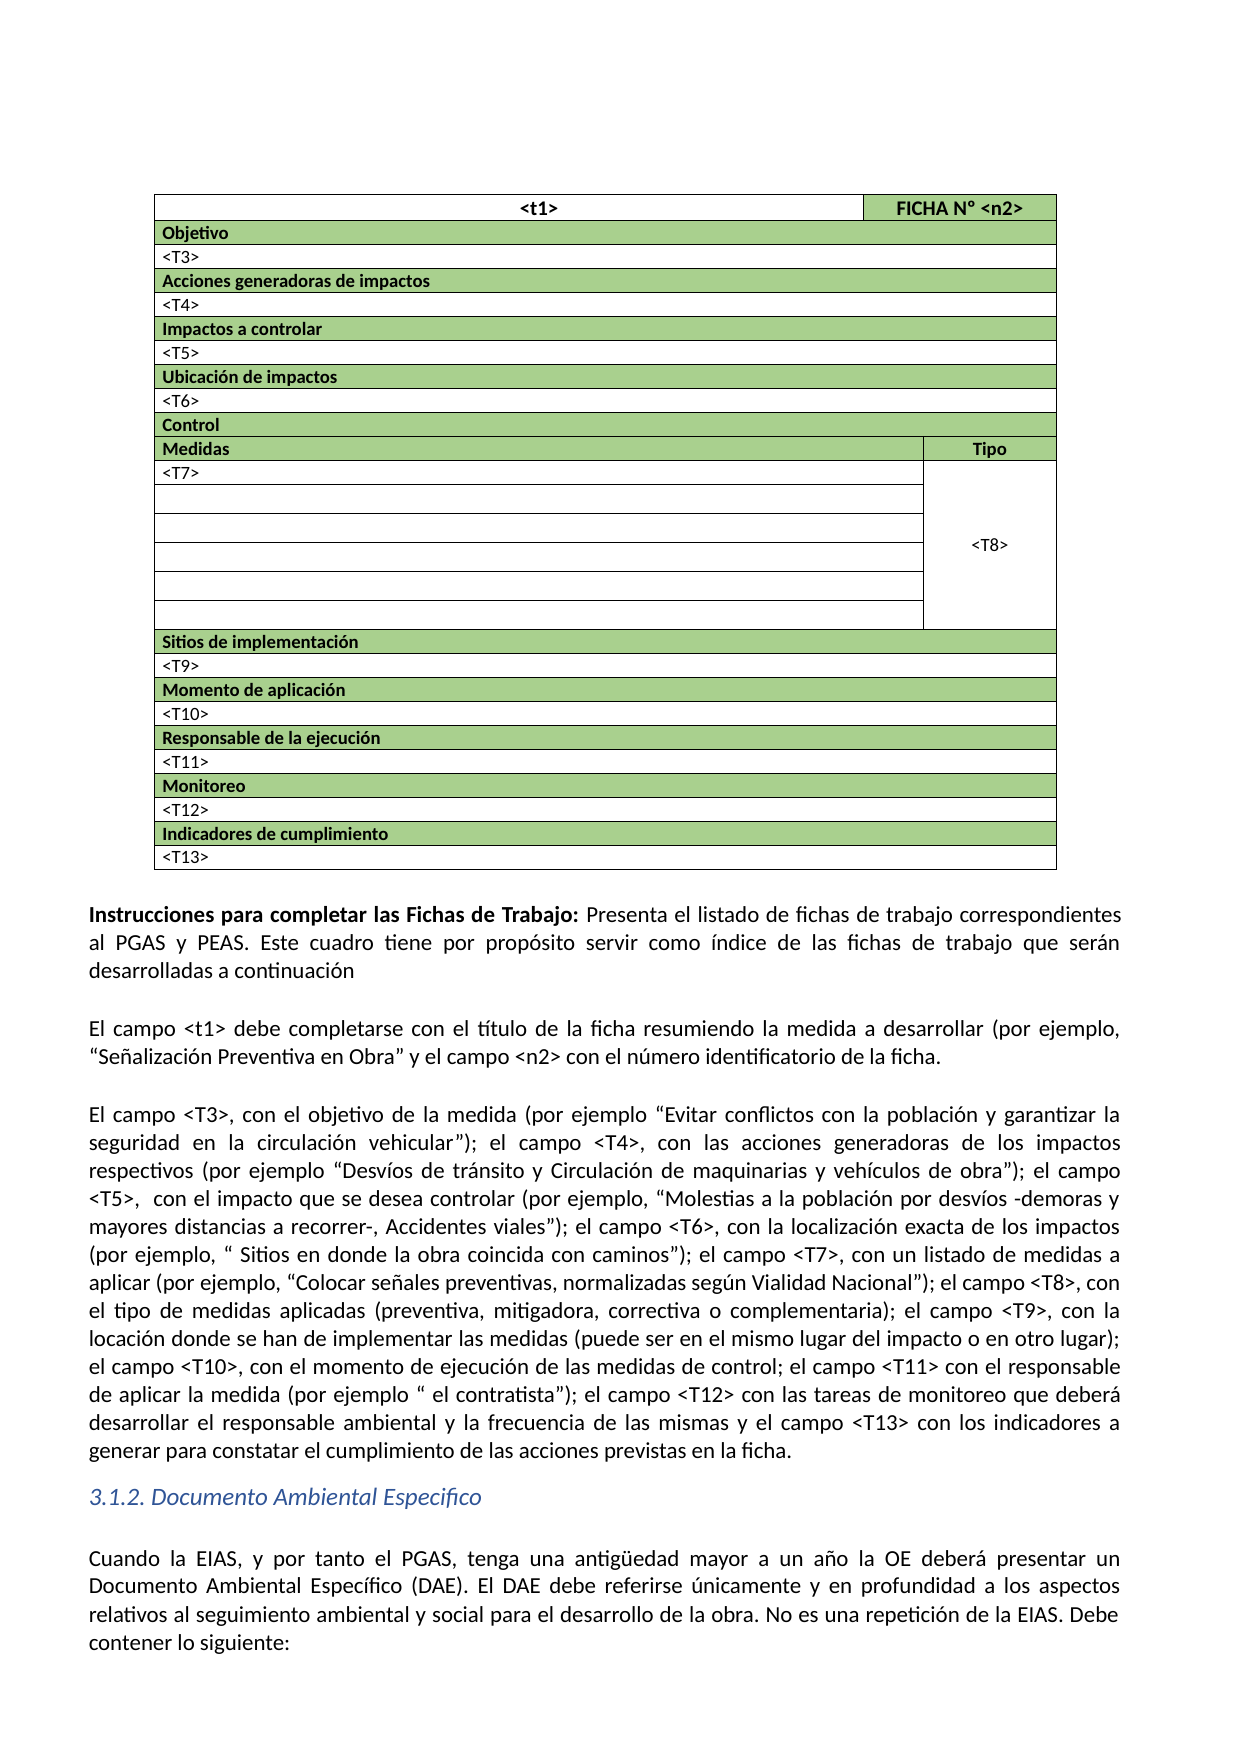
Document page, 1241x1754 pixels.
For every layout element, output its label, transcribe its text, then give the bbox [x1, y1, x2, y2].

table_cell [155, 514, 923, 542]
table_cell Indicadores de cumplimiento [155, 822, 1056, 845]
table_cell [155, 601, 923, 629]
table_cell Responsable de la ejecución [155, 726, 1056, 749]
table_cell <T6> [155, 389, 1056, 412]
text Instrucciones para completar las Fichas de Trabajo: Presenta el listado de fichas de trabajo correspondientes al PGAS y PEAS. Este cuadro tiene por propósito servir como índice de las fichas de trabajo que serán desarrolladas a continuación [88, 900, 1122, 984]
table_cell <T8> [924, 461, 1056, 629]
table_cell <T11> [155, 750, 1056, 773]
table_cell <T3> [155, 245, 1056, 268]
table_cell Monitoreo [155, 774, 1056, 797]
text Cuando la EIAS, y por tanto el PGAS, tenga una antigüedad mayor a un año la OE deberá presentar un Documento Ambiental Específico (DAE). El DAE debe referirse únicamente y en profundidad a los aspectos relativos al seguimiento ambiental y social para el desarrollo de la obra. No es una repetición de la EIAS. Debe contener lo siguiente: [88, 1544, 1122, 1656]
table_cell Sitios de implementación [155, 630, 1056, 653]
table_cell [155, 543, 923, 571]
table_cell <T9> [155, 654, 1056, 677]
table_cell [155, 485, 923, 513]
table_header <t1> [155, 195, 863, 220]
table_cell Ubicación de impactos [155, 365, 1056, 388]
table_cell Tipo [924, 437, 1056, 460]
table_cell Objetivo [229, 221, 1056, 244]
subtitle 3.1.2. Documento Ambiental Especifico [88, 1481, 1122, 1511]
table_cell [155, 572, 923, 600]
table_cell Momento de aplicación [155, 678, 1056, 701]
text El campo <T3>, con el objetivo de la medida (por ejemplo “Evitar conflictos con la población y garantizar la seguridad en la circulación vehicular”); el campo <T4>, con las acciones generadoras de los impactos respectivos (por ejemplo “Desvíos de tránsito y Circulación de maquinarias y vehículos de obra”); el campo <T5>, con el impacto que se desea controlar (por ejemplo, “Molestias a la población por desvíos -demoras y mayores distancias a recorrer-, Accidentes viales”); el campo <T6>, con la localización exacta de los impactos (por ejemplo, “ Sitios en donde la obra coincida con caminos”); el campo <T7>, con un listado de medidas a aplicar (por ejemplo, “Colocar señales preventivas, normalizadas según Vialidad Nacional”); el campo <T8>, con el tipo de medidas aplicadas (preventiva, mitigadora, correctiva o complementaria); el campo <T9>, con la locación donde se han de implementar las medidas (puede ser en el mismo lugar del impacto o en otro lugar); el campo <T10>, con el momento de ejecución de las medidas de control; el campo <T11> con el responsable de aplicar la medida (por ejemplo “ el contratista”); el campo <T12> con las tareas de monitoreo que deberá desarrollar el responsable ambiental y la frecuencia de las mismas y el campo <T13> con los indicadores a generar para constatar el cumplimiento de las acciones previstas en la ficha. [88, 1100, 1122, 1464]
table_cell <T7> [155, 461, 923, 484]
table_cell Control [155, 413, 1056, 436]
table_cell Objetivo [155, 221, 190, 244]
table_cell <T10> [155, 702, 1056, 725]
table_cell Impactos a controlar [155, 317, 1056, 340]
table_cell <T5> [155, 341, 1056, 364]
table_cell <T13> [155, 846, 1056, 869]
table_cell Medidas [155, 437, 923, 460]
text El campo <t1> debe completarse con el título de la ficha resumiendo la medida a desarrollar (por ejemplo, “Señalización Preventiva en Obra” y el campo <n2> con el número identificatorio de la ficha. [88, 1014, 1122, 1070]
table_header FICHA Nº <n2> [864, 195, 1056, 220]
table_cell Acciones generadoras de impactos [155, 269, 1056, 292]
table_cell <T4> [155, 293, 1056, 316]
table_cell <T12> [155, 798, 1056, 821]
